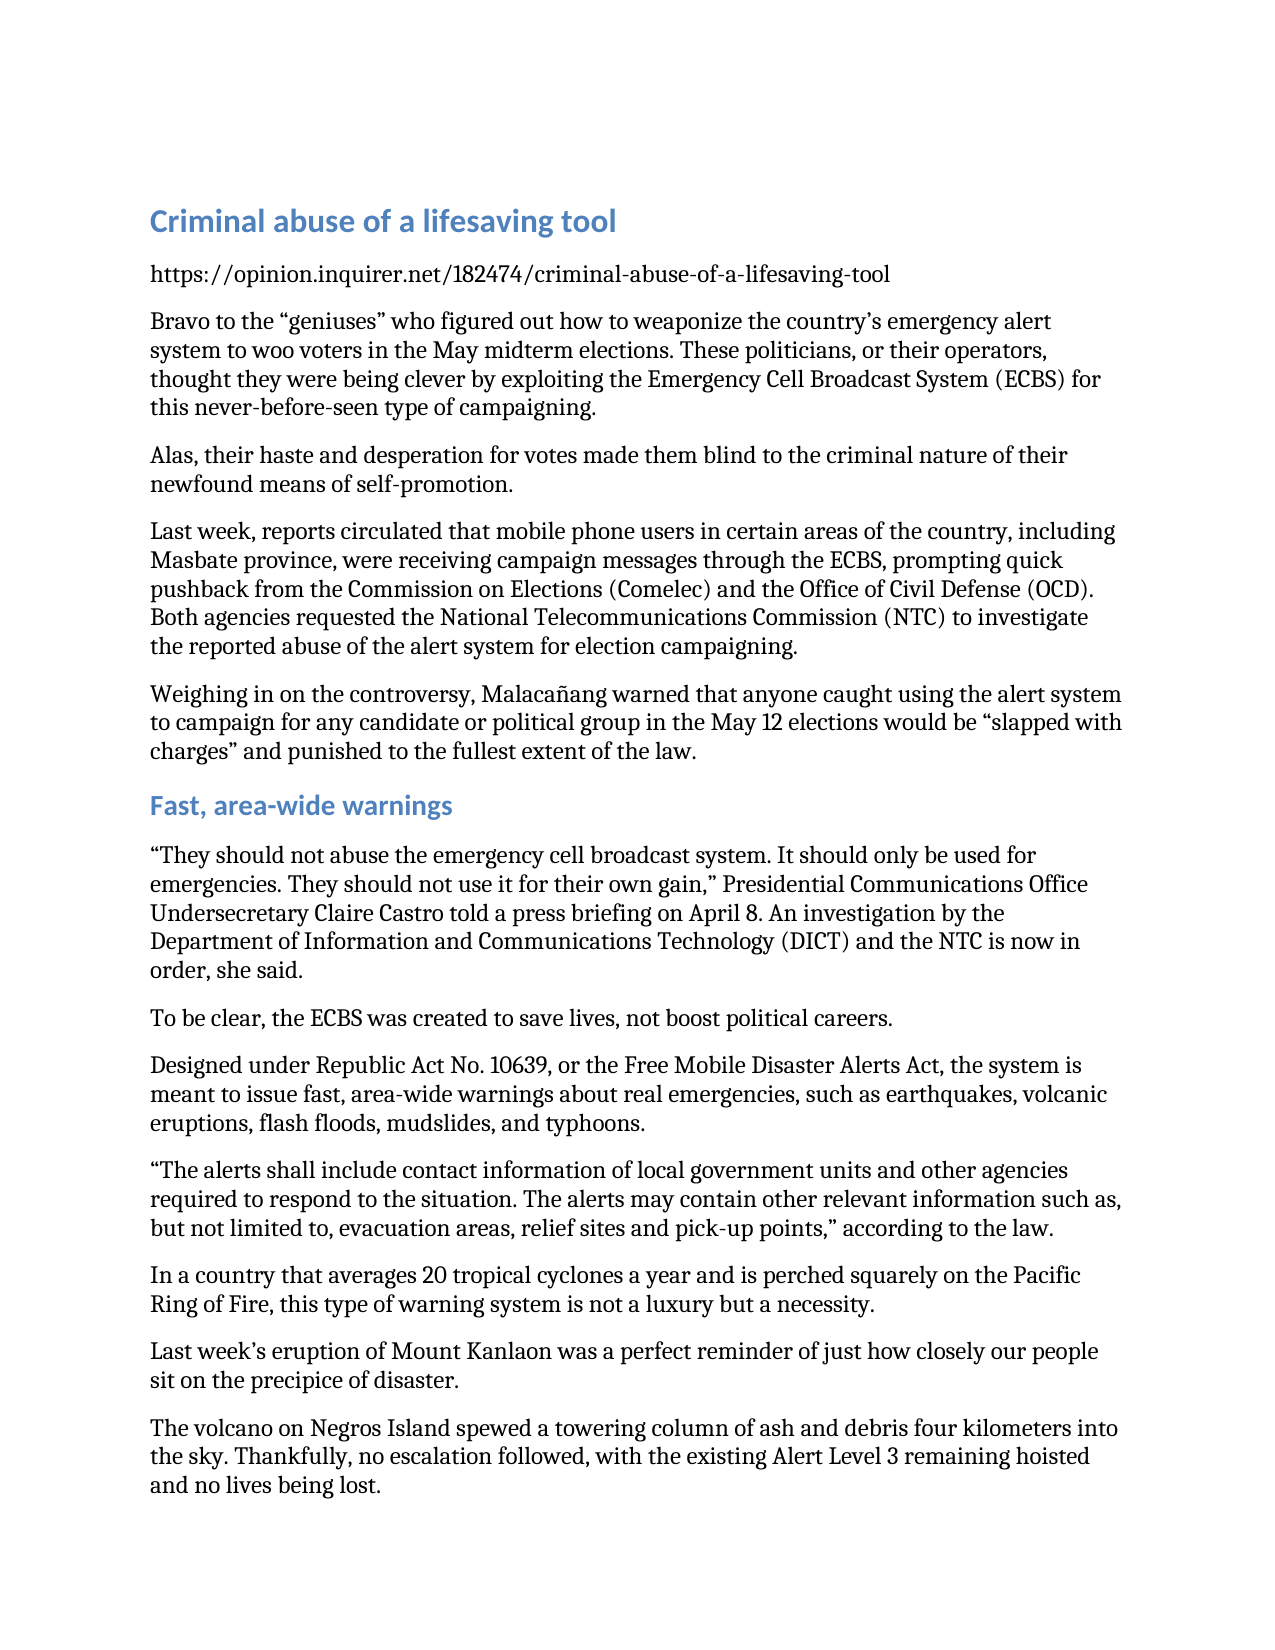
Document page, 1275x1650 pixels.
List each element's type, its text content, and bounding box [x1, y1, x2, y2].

text Weighing in on the controversy, Malacañang warned that anyone caught using the alert system to campaign for any candidate or political group in the May 12 elections would be “slapped with charges” and punished to the fullest extent of the law. [150, 679, 1125, 766]
text Alas, their haste and desperation for votes made them blind to the criminal nature of their newfound means of self-promotion. [150, 441, 1125, 498]
text “The alerts shall include contact information of local government units and other agencies required to respond to the situation. The alerts may contain other relevant information such as, but not limited to, evacuation areas, relief sites and pick-up points,” according to the law. [150, 1156, 1125, 1242]
text https://opinion.inquirer.net/182474/criminal-abuse-of-a-lifesaving-tool [150, 259, 1125, 288]
subtitle Criminal abuse of a lifesaving tool [150, 200, 1125, 241]
text To be clear, the ECBS was created to save lives, not boost political careers. [150, 1003, 1125, 1032]
text Last week’s eruption of Mount Kanlaon was a perfect reminder of just how closely our people sit on the precipice of disaster. [150, 1337, 1125, 1395]
text In a country that averages 20 tropical cyclones a year and is perched squarely on the Pacific Ring of Fire, this type of warning system is not a luxury but a necessity. [150, 1261, 1125, 1318]
text Designed under Republic Act No. 10639, or the Free Mobile Disaster Alerts Act, the system is meant to issue fast, area-wide warnings about real emergencies, such as earthquakes, volcanic eruptions, flash floods, mudslides, and typhoons. [150, 1051, 1125, 1137]
text “They should not abuse the emergency cell broadcast system. It should only be used for emergencies. They should not use it for their own gain,” Presidential Communications Office Undersecretary Claire Castro told a press briefing on April 8. An investigation by the Department of Information and Communications Technology (DICT) and the NTC is now in order, she said. [150, 841, 1125, 985]
text Bravo to the “geniuses” who figured out how to weaponize the country’s emergency alert system to woo voters in the May midterm elections. These politicians, or their operators, thought they were being clever by exploiting the Emergency Cell Broadcast System (ECBS) for this never-before-seen type of campaigning. [150, 307, 1125, 422]
text The volcano on Negros Island spewed a towering column of ash and debris four kilometers into the sky. Thankfully, no escalation followed, with the existing Alert Level 3 remaining hoisted and no lives being lost. [150, 1413, 1125, 1500]
subtitle Fast, area-wide warnings [150, 787, 1125, 822]
text Last week, reports circulated that mobile phone users in certain areas of the country, including Masbate province, were receiving campaign messages through the ECBS, prompting quick pushback from the Commission on Elections (Comelec) and the Office of Civil Defense (OCD). Both agencies requested the National Telecommunications Commission (NTC) to investigate the reported abuse of the alert system for election campaigning. [150, 517, 1125, 661]
